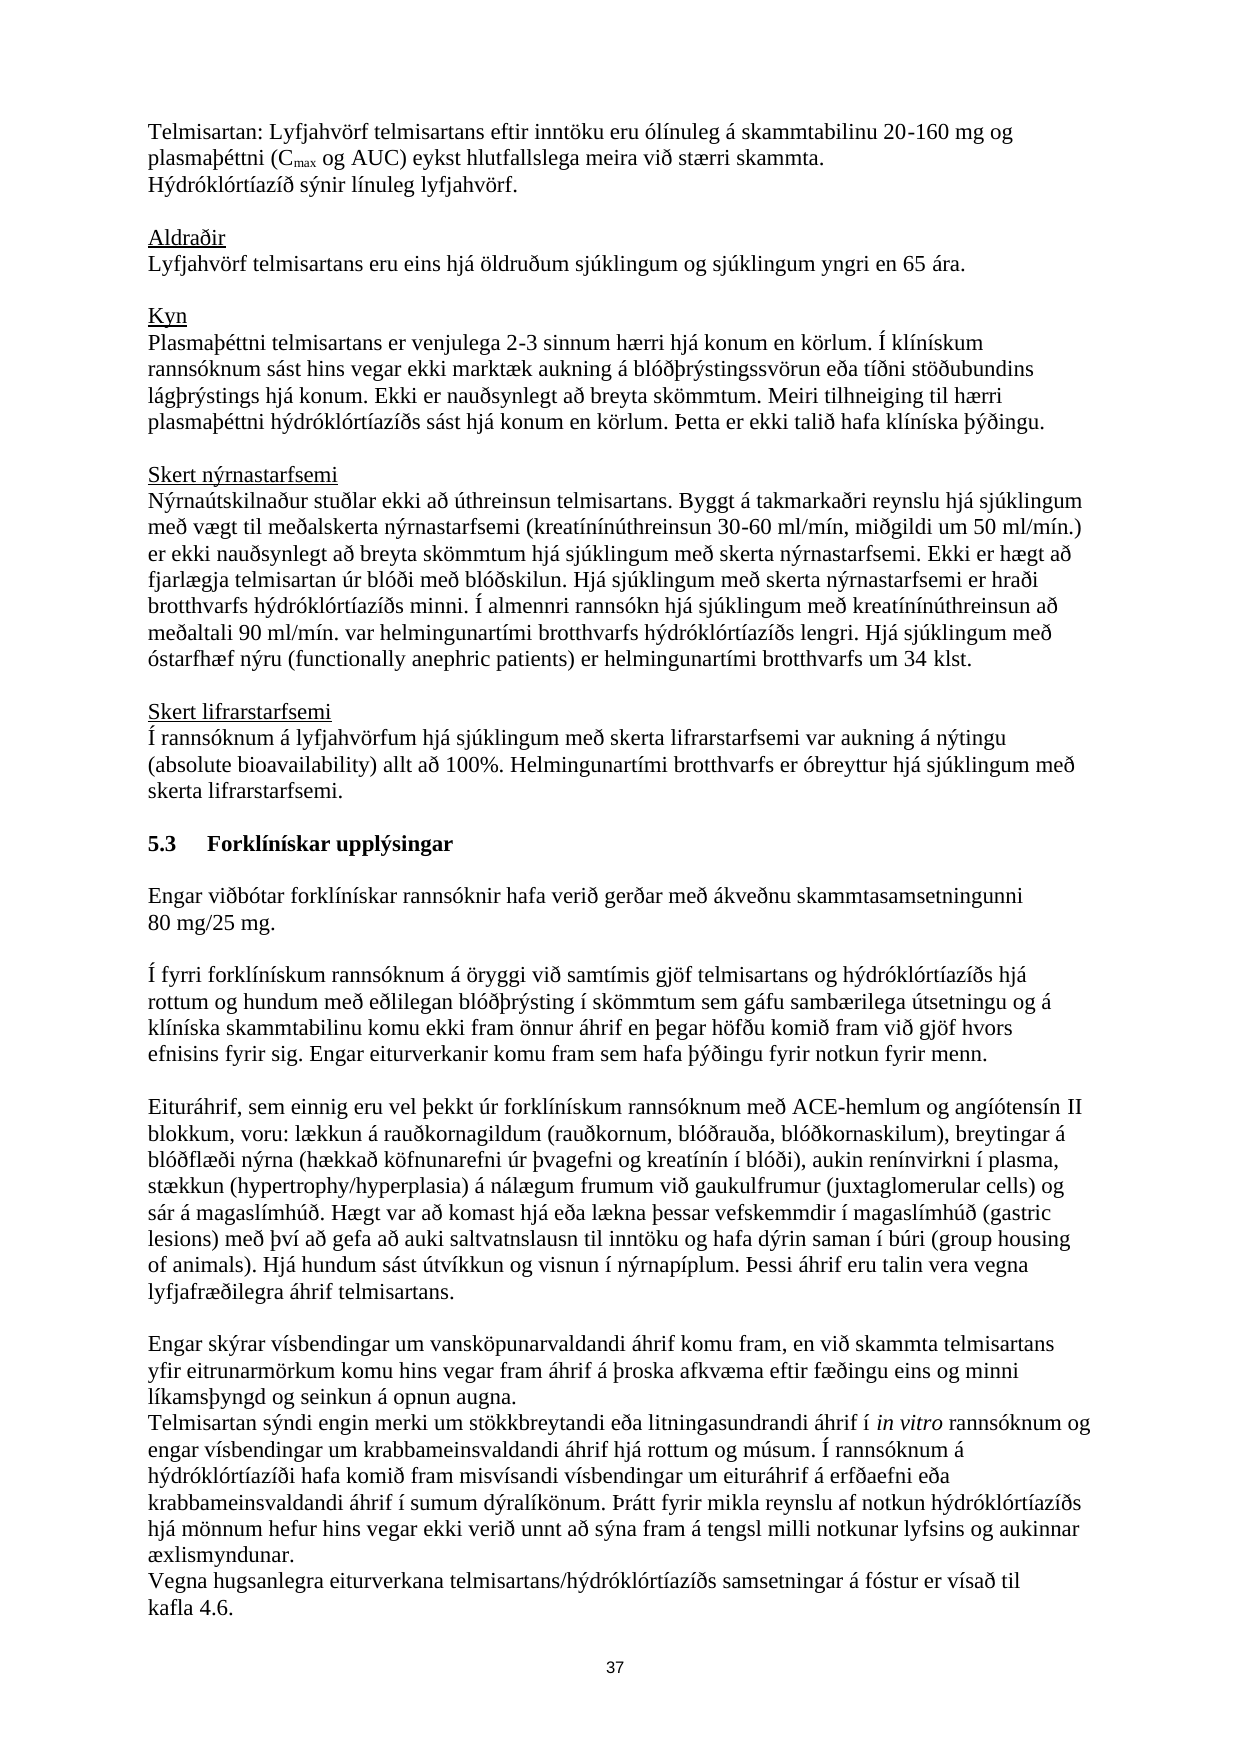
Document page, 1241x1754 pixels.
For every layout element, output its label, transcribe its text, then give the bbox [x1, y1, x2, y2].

text Vegna hugsanlegra eiturverkana telmisartans/hýdróklórtíazíðs samsetningar á fóstur er vísað til kafla 4.6. [148, 1568, 1092, 1620]
text Telmisartan sýndi engin merki um stökkbreytandi eða litningasundrandi áhrif í in vitro rannsóknum og engar vísbendingar um krabbameinsvaldandi áhrif hjá rottum og músum. Í rannsóknum á hýdróklórtíazíði hafa komið fram misvísandi vísbendingar um eituráhrif á erfðaefni eða krabbameinsvaldandi áhrif í sumum dýralíkönum. Þrátt fyrir mikla reynslu af notkun hýdróklórtíazíðs hjá mönnum hefur hins vegar ekki verið unnt að sýna fram á tengsl milli notkunar lyfsins og aukinnar æxlismyndunar. [148, 1409, 1092, 1568]
text Skert lifrarstarfsemi [148, 698, 1092, 724]
text Lyfjahvörf telmisartans eru eins hjá öldruðum sjúklingum og sjúklingum yngri en 65 ára. [148, 250, 1092, 276]
text Hýdróklórtíazíð sýnir línuleg lyfjahvörf. [148, 171, 1092, 197]
text Í rannsóknum á lyfjahvörfum hjá sjúklingum með skerta lifrarstarfsemi var aukning á nýtingu (absolute bioavailability) allt að 100%. Helmingunartími brotthvarfs er óbreyttur hjá sjúklingum með skerta lifrarstarfsemi. [148, 724, 1092, 803]
text Plasmaþéttni telmisartans er venjulega 2-3 sinnum hærri hjá konum en körlum. Í klínískum rannsóknum sást hins vegar ekki marktæk aukning á blóðþrýstingssvörun eða tíðni stöðubundins lágþrýstings hjá konum. Ekki er nauðsynlegt að breyta skömmtum. Meiri tilhneiging til hærri plasmaþéttni hýdróklórtíazíðs sást hjá konum en körlum. Þetta er ekki talið hafa klíníska þýðingu. [148, 329, 1092, 434]
text Engar skýrar vísbendingar um vansköpunarvaldandi áhrif komu fram, en við skammta telmisartans yfir eitrunarmörkum komu hins vegar fram áhrif á þroska afkvæma eftir fæðingu eins og minni líkamsþyngd og seinkun á opnun augna. [148, 1330, 1092, 1409]
text Kyn [148, 303, 1092, 329]
text Eituráhrif, sem einnig eru vel þekkt úr forklínískum rannsóknum með ACE-hemlum og angíótensín II blokkum, voru: lækkun á rauðkornagildum (rauðkornum, blóðrauða, blóðkornaskilum), breytingar á blóðflæði nýrna (hækkað köfnunarefni úr þvagefni og kreatínín í blóði), aukin renínvirkni í plasma, stækkun (hypertrophy/hyperplasia) á nálægum frumum við gaukulfrumur (juxtaglomerular cells) og sár á magaslímhúð. Hægt var að komast hjá eða lækna þessar vefskemmdir í magaslímhúð (gastric lesions) með því að gefa að auki saltvatnslausn til inntöku og hafa dýrin saman í búri (group housing of animals). Hjá hundum sást útvíkkun og visnun í nýrnapíplum. Þessi áhrif eru talin vera vegna lyfjafræðilegra áhrif telmisartans. [148, 1093, 1092, 1304]
text Skert nýrnastarfsemi [148, 461, 1092, 487]
text Telmisartan: Lyfjahvörf telmisartans eftir inntöku eru ólínuleg á skammtabilinu 20-160 mg og plasmaþéttni (Cmax og AUC) eykst hlutfallslega meira við stærri skammta. [148, 118, 1092, 171]
text Í fyrri forklínískum rannsóknum á öryggi við samtímis gjöf telmisartans og hýdróklórtíazíðs hjá rottum og hundum með eðlilegan blóðþrýsting í skömmtum sem gáfu sambærilega útsetningu og á klíníska skammtabilinu komu ekki fram önnur áhrif en þegar höfðu komið fram við gjöf hvors efnisins fyrir sig. Engar eiturverkanir komu fram sem hafa þýðingu fyrir notkun fyrir menn. [148, 961, 1067, 1067]
text Engar viðbótar forklínískar rannsóknir hafa verið gerðar með ákveðnu skammtasamsetningunni 80 mg/25 mg. [148, 882, 1067, 935]
text Nýrnaútskilnaður stuðlar ekki að úthreinsun telmisartans. Byggt á takmarkaðri reynslu hjá sjúklingum með vægt til meðalskerta nýrnastarfsemi (kreatínínúthreinsun 30-60 ml/mín, miðgildi um 50 ml/mín.) er ekki nauðsynlegt að breyta skömmtum hjá sjúklingum með skerta nýrnastarfsemi. Ekki er hægt að fjarlægja telmisartan úr blóði með blóðskilun. Hjá sjúklingum með skerta nýrnastarfsemi er hraði brotthvarfs hýdróklórtíazíðs minni. Í almennri rannsókn hjá sjúklingum með kreatínínúthreinsun að meðaltali 90 ml/mín. var helmingunartími brotthvarfs hýdróklórtíazíðs lengri. Hjá sjúklingum með óstarfhæf nýru (functionally anephric patients) er helmingunartími brotthvarfs um 34 klst. [148, 487, 1092, 672]
text Aldraðir [148, 223, 1092, 250]
text 5.3 Forklínískar upplýsingar [148, 830, 1092, 856]
